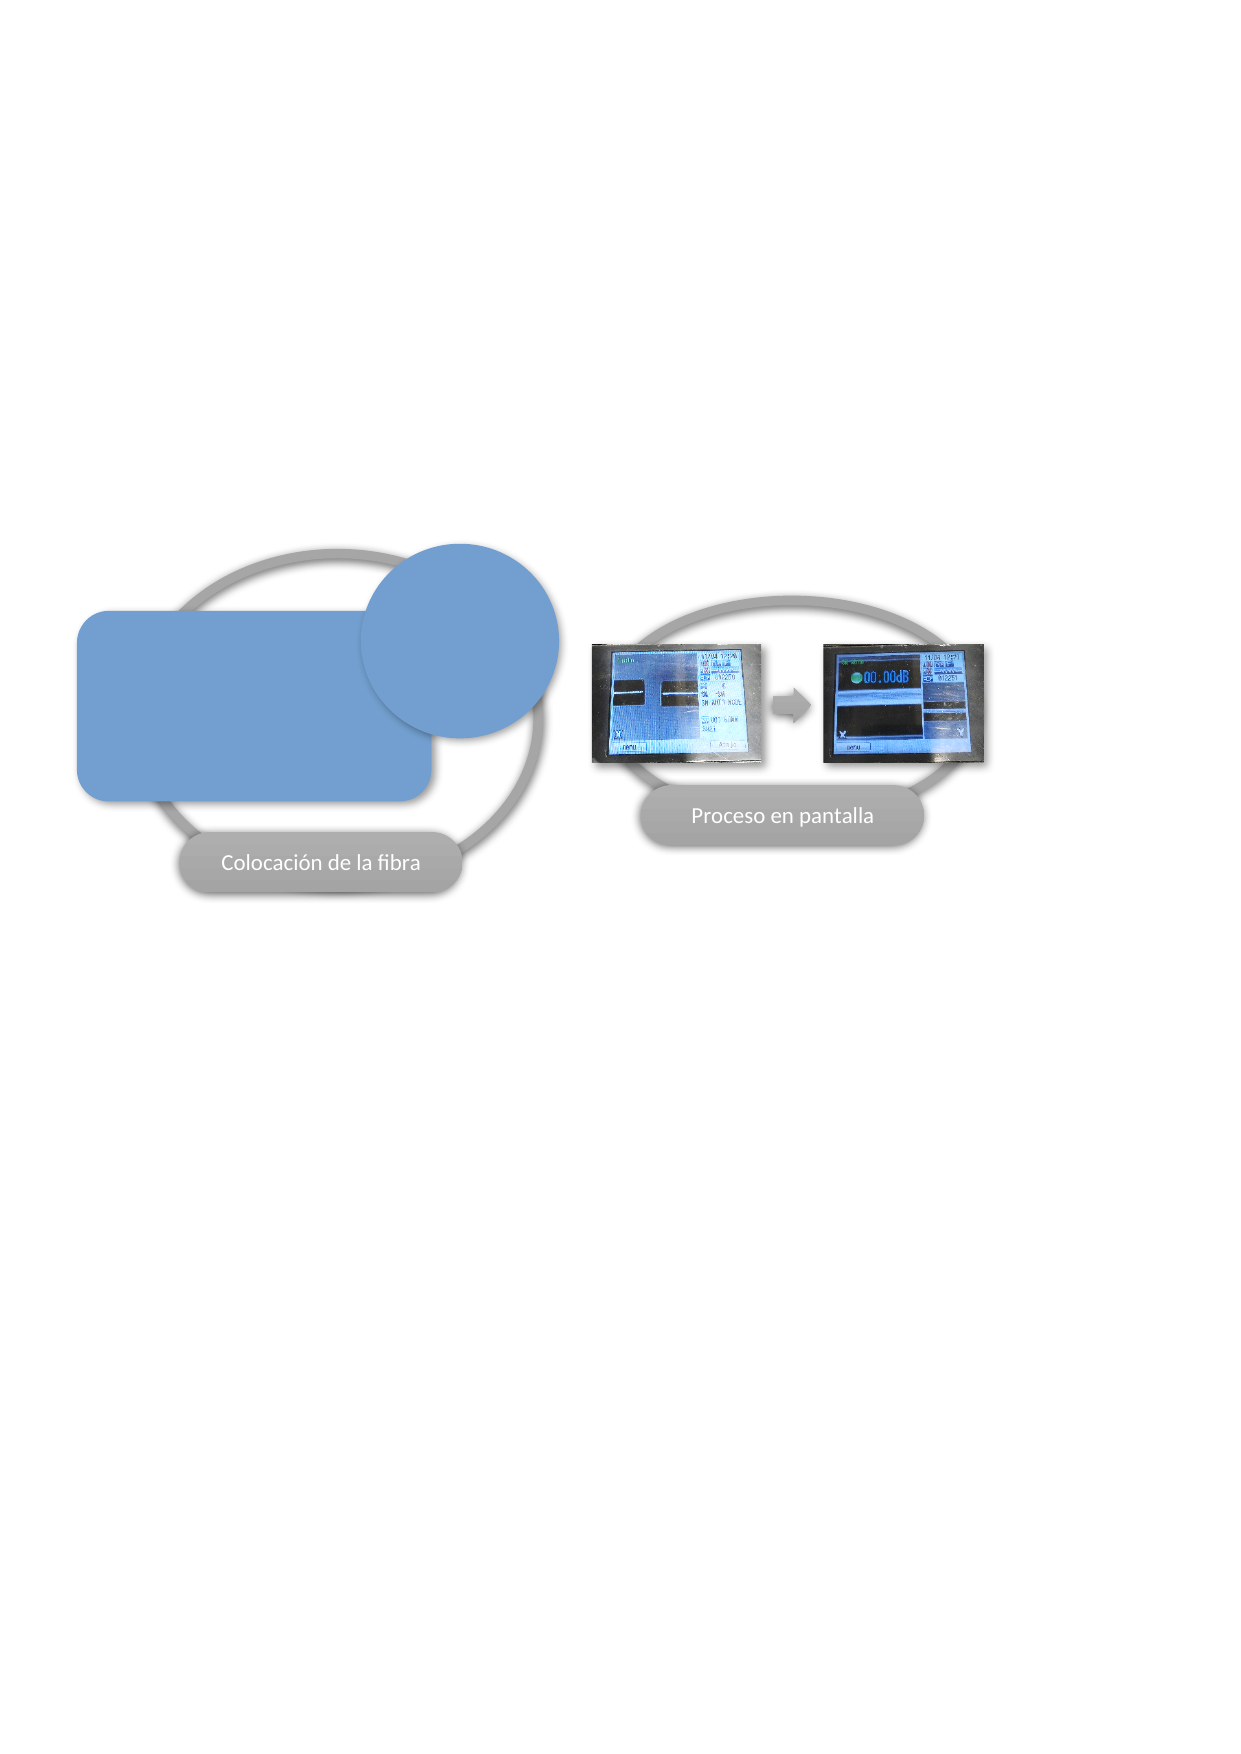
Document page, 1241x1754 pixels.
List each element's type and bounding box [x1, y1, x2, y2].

picture [823, 644, 984, 763]
picture [591, 644, 762, 763]
